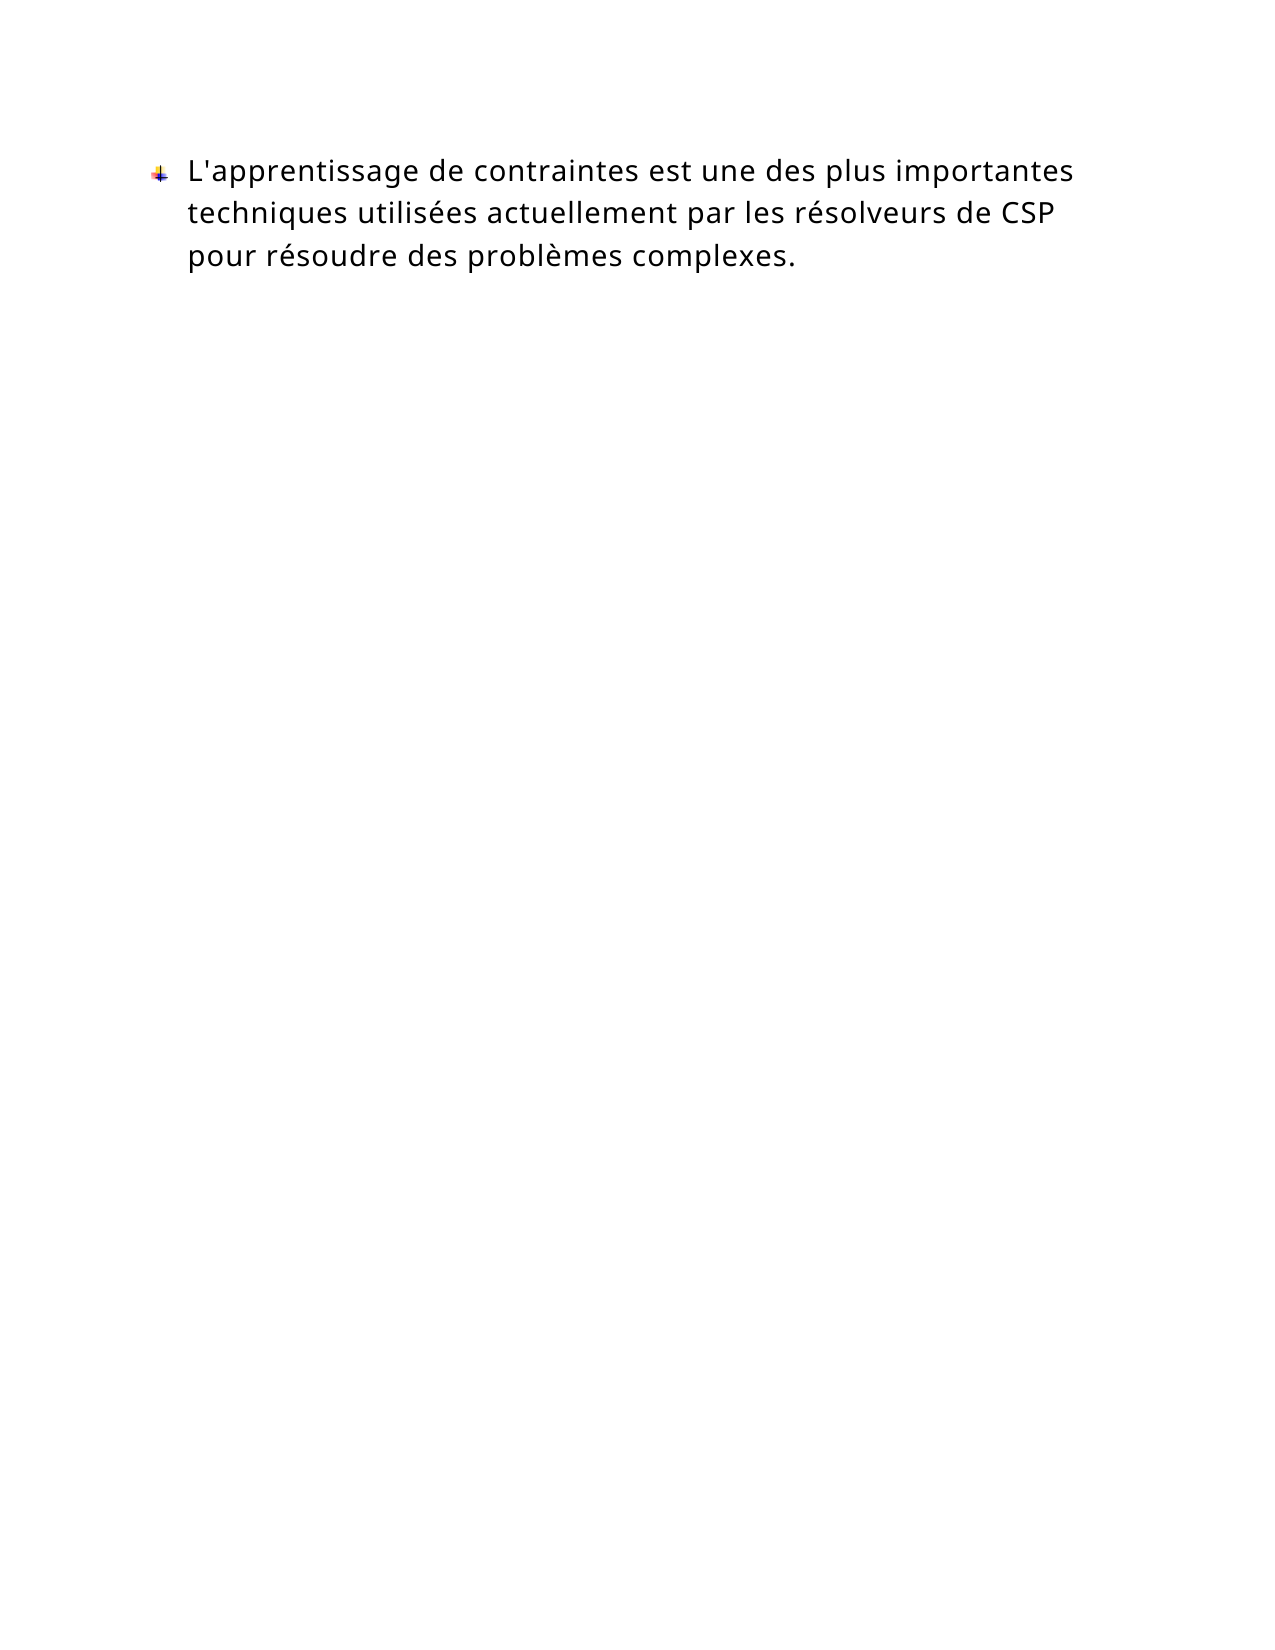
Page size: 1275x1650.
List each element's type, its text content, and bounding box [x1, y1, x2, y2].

picture [151, 164, 168, 182]
list L'apprentissage de contraintes est une des plus importantes techniques utilisées actuellement par les résolveurs de CSP pour résoudre des problèmes complexes. [150, 150, 1125, 275]
